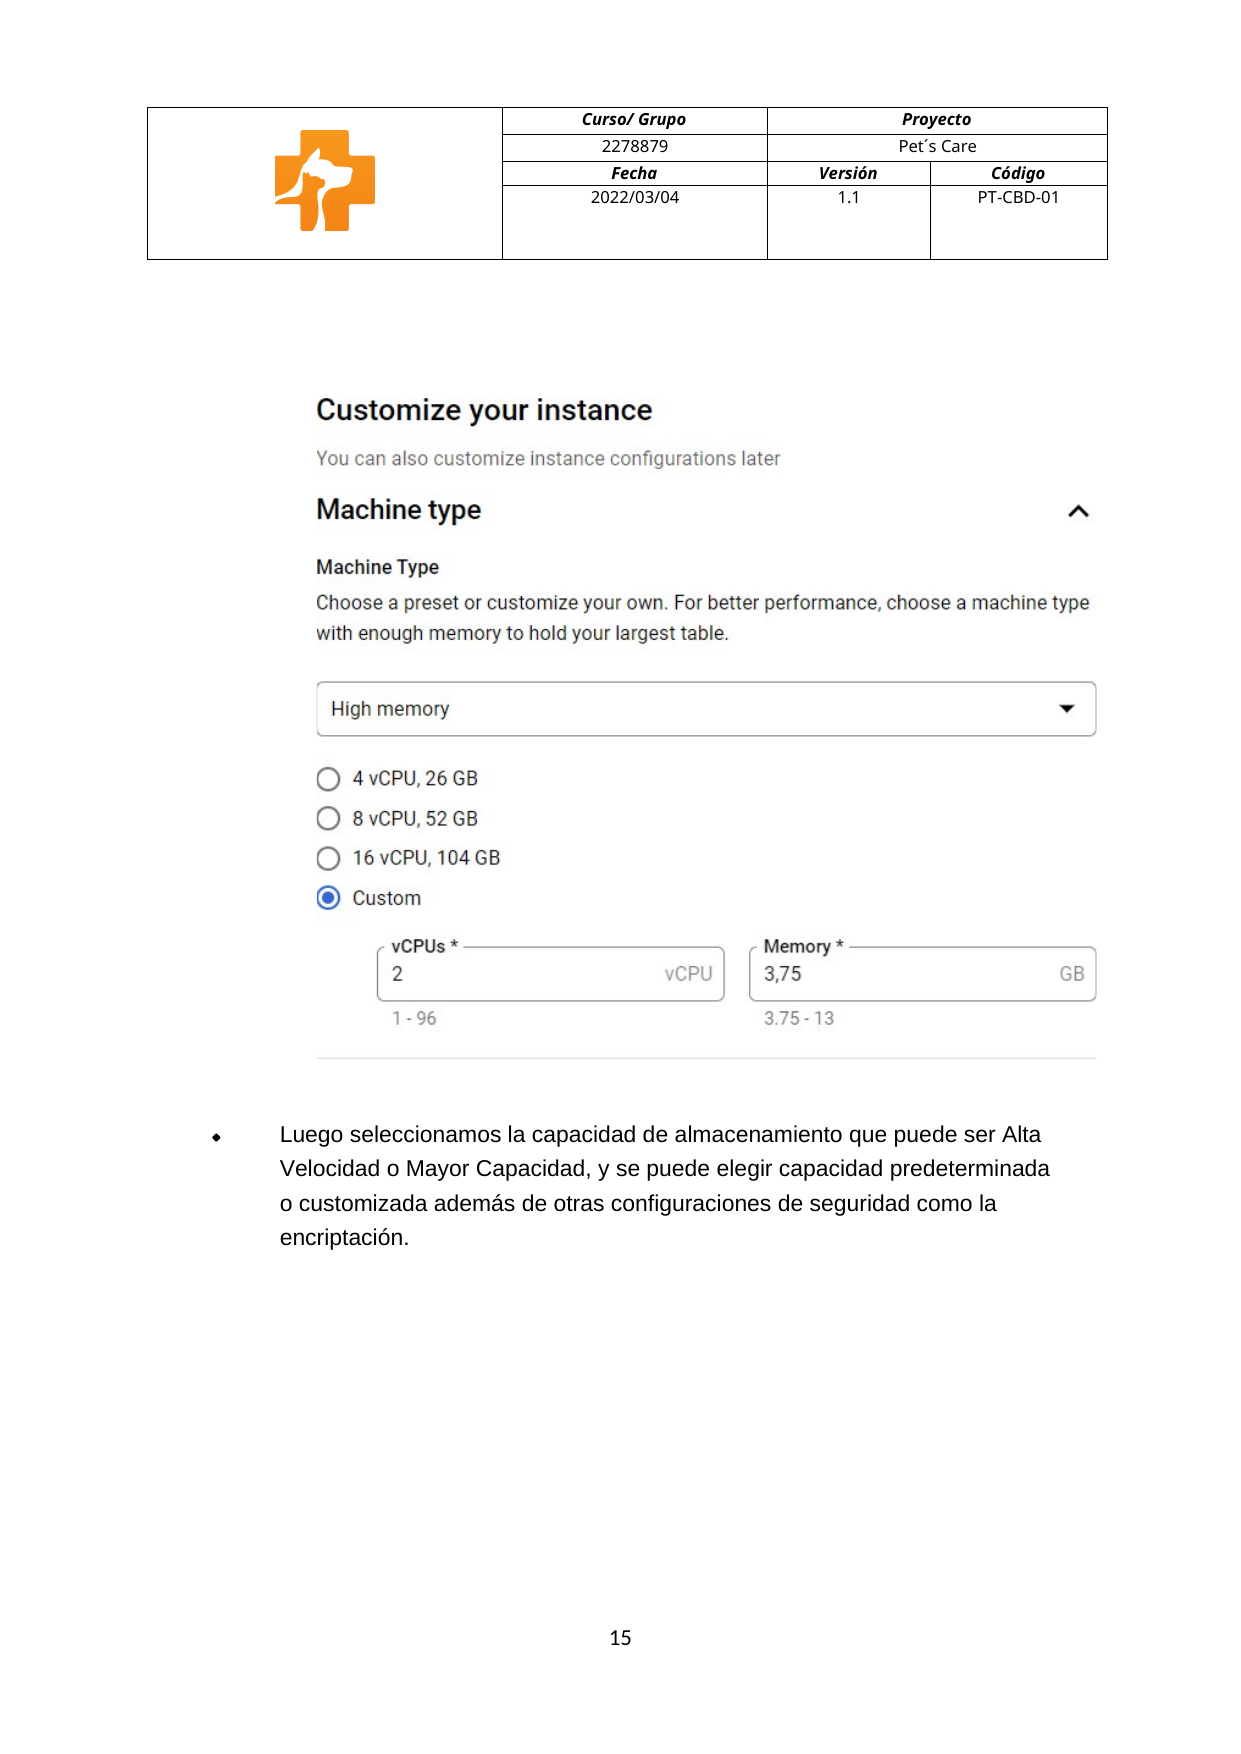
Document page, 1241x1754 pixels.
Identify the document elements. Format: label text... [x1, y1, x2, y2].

picture [316, 398, 1097, 1059]
picture [275, 130, 375, 231]
text Luego seleccionamos la capacidad de almacenamiento que puede ser Alta Velocidad o Mayor Capacidad, y se puede elegir capacidad predeterminada o customizada además de otras configuraciones de seguridad como la encriptación. [279, 1121, 1063, 1250]
